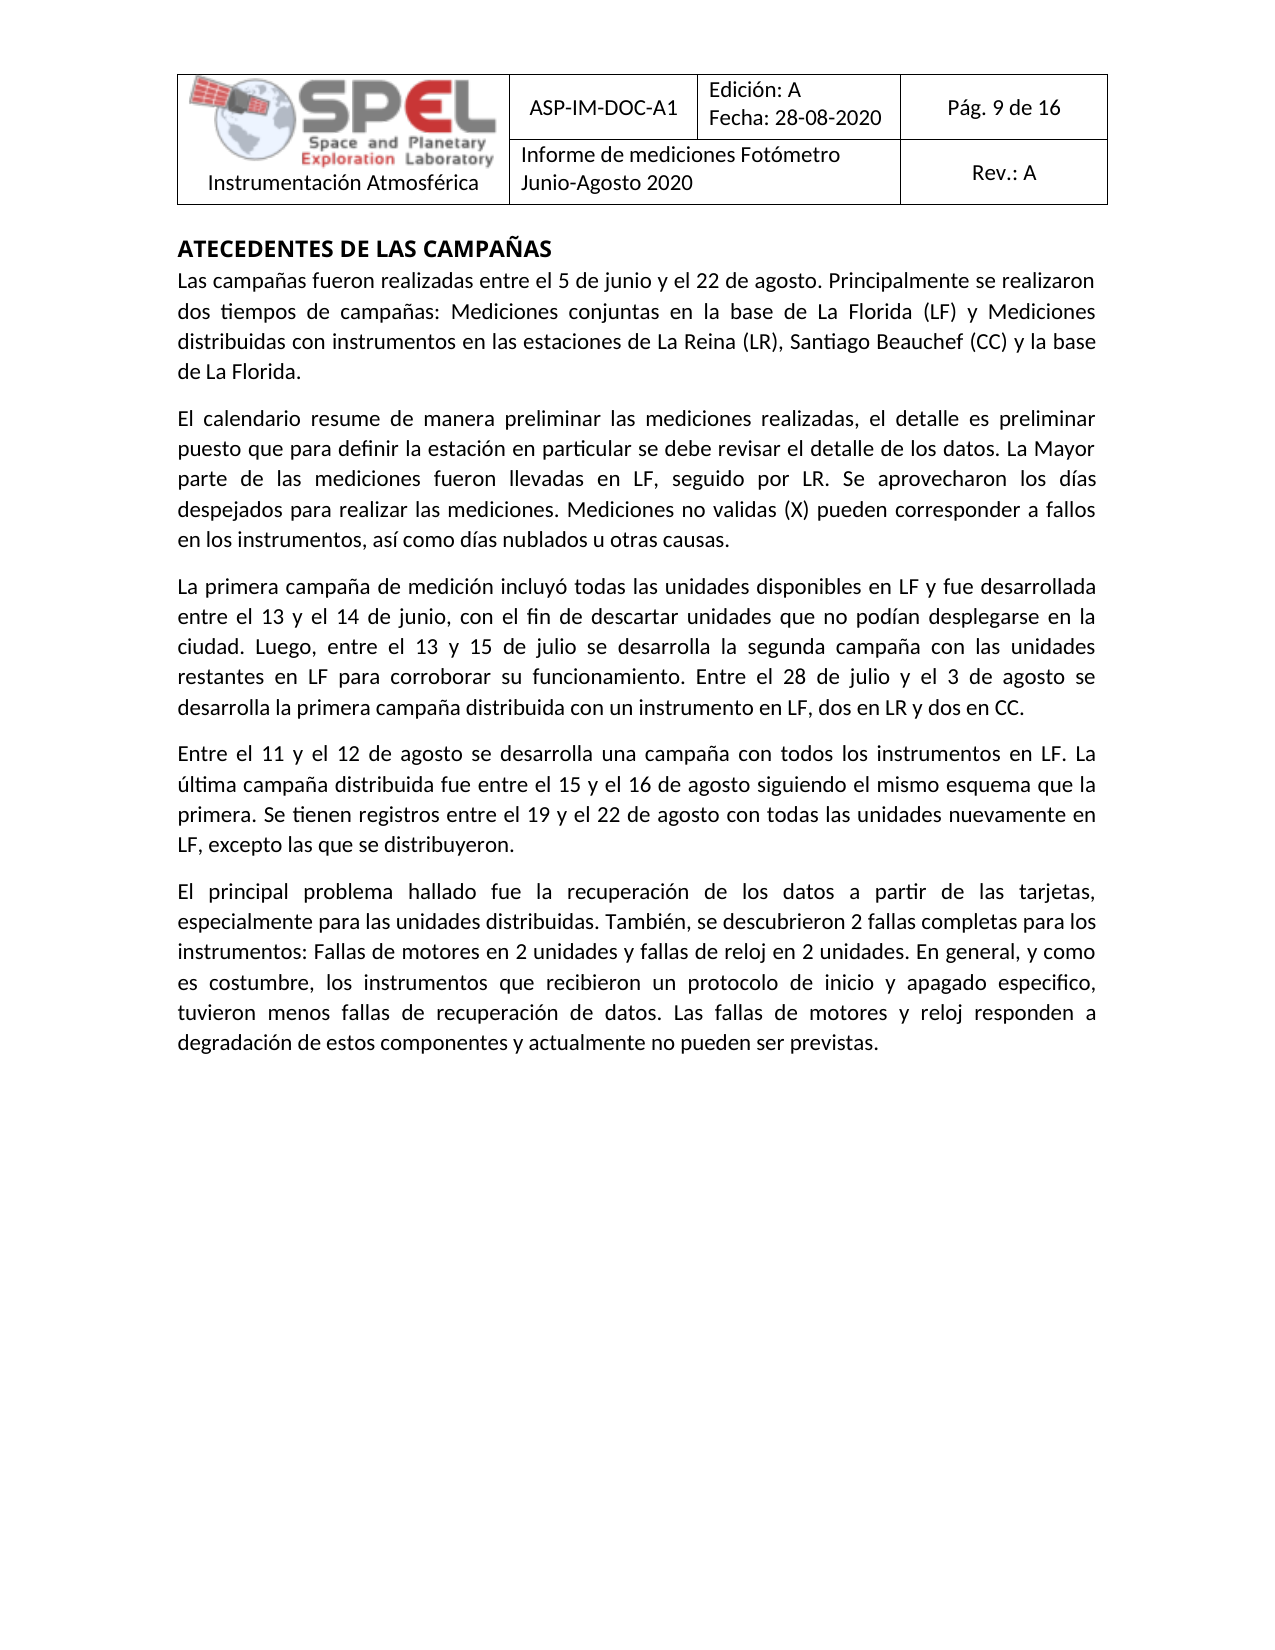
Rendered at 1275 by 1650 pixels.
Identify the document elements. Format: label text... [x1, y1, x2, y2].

text El calendario resume de manera preliminar las mediciones realizadas, el detalle es preliminar puesto que para definir la estación en particular se debe revisar el detalle de los datos. La Mayor parte de las mediciones fueron llevadas en LF, seguido por LR. Se aprovecharon los días despejados para realizar las mediciones. Mediciones no validas (X) pueden corresponder a fallos en los instrumentos, así como días nublados u otras causas. [177, 404, 1098, 553]
text Entre el 11 y el 12 de agosto se desarrolla una campaña con todos los instrumentos en LF. La última campaña distribuida fue entre el 15 y el 16 de agosto siguiendo el mismo esquema que la primera. Se tienen registros entre el 19 y el 22 de agosto con todas las unidades nuevamente en LF, excepto las que se distribuyeron. [177, 739, 1098, 858]
subtitle ATECEDENTES DE LAS CAMPAÑAS [177, 233, 1098, 264]
text La primera campaña de medición incluyó todas las unidades disponibles en LF y fue desarrollada entre el 13 y el 14 de junio, con el fin de descartar unidades que no podían desplegarse en la ciudad. Luego, entre el 13 y 15 de julio se desarrolla la segunda campaña con las unidades restantes en LF para corroborar su funcionamiento. Entre el 28 de julio y el 3 de agosto se desarrolla la primera campaña distribuida con un instrumento en LF, dos en LR y dos en CC. [177, 572, 1098, 721]
text Las campañas fueron realizadas entre el 5 de junio y el 22 de agosto. Principalmente se realizaron dos tiempos de campañas: Mediciones conjuntas en la base de La Florida (LF) y Mediciones distribuidas con instrumentos en las estaciones de La Reina (LR), Santiago Beauchef (CC) y la base de La Florida. [177, 267, 1098, 385]
picture [188, 74, 497, 169]
text El principal problema hallado fue la recuperación de los datos a partir de las tarjetas, especialmente para las unidades distribuidas. También, se descubrieron 2 fallas completas para los instrumentos: Fallas de motores en 2 unidades y fallas de reloj en 2 unidades. En general, y como es costumbre, los instrumentos que recibieron un protocolo de inicio y apagado especifico, tuvieron menos fallas de recuperación de datos. Las fallas de motores y reloj responden a degradación de estos componentes y actualmente no pueden ser previstas. [177, 877, 1098, 1056]
